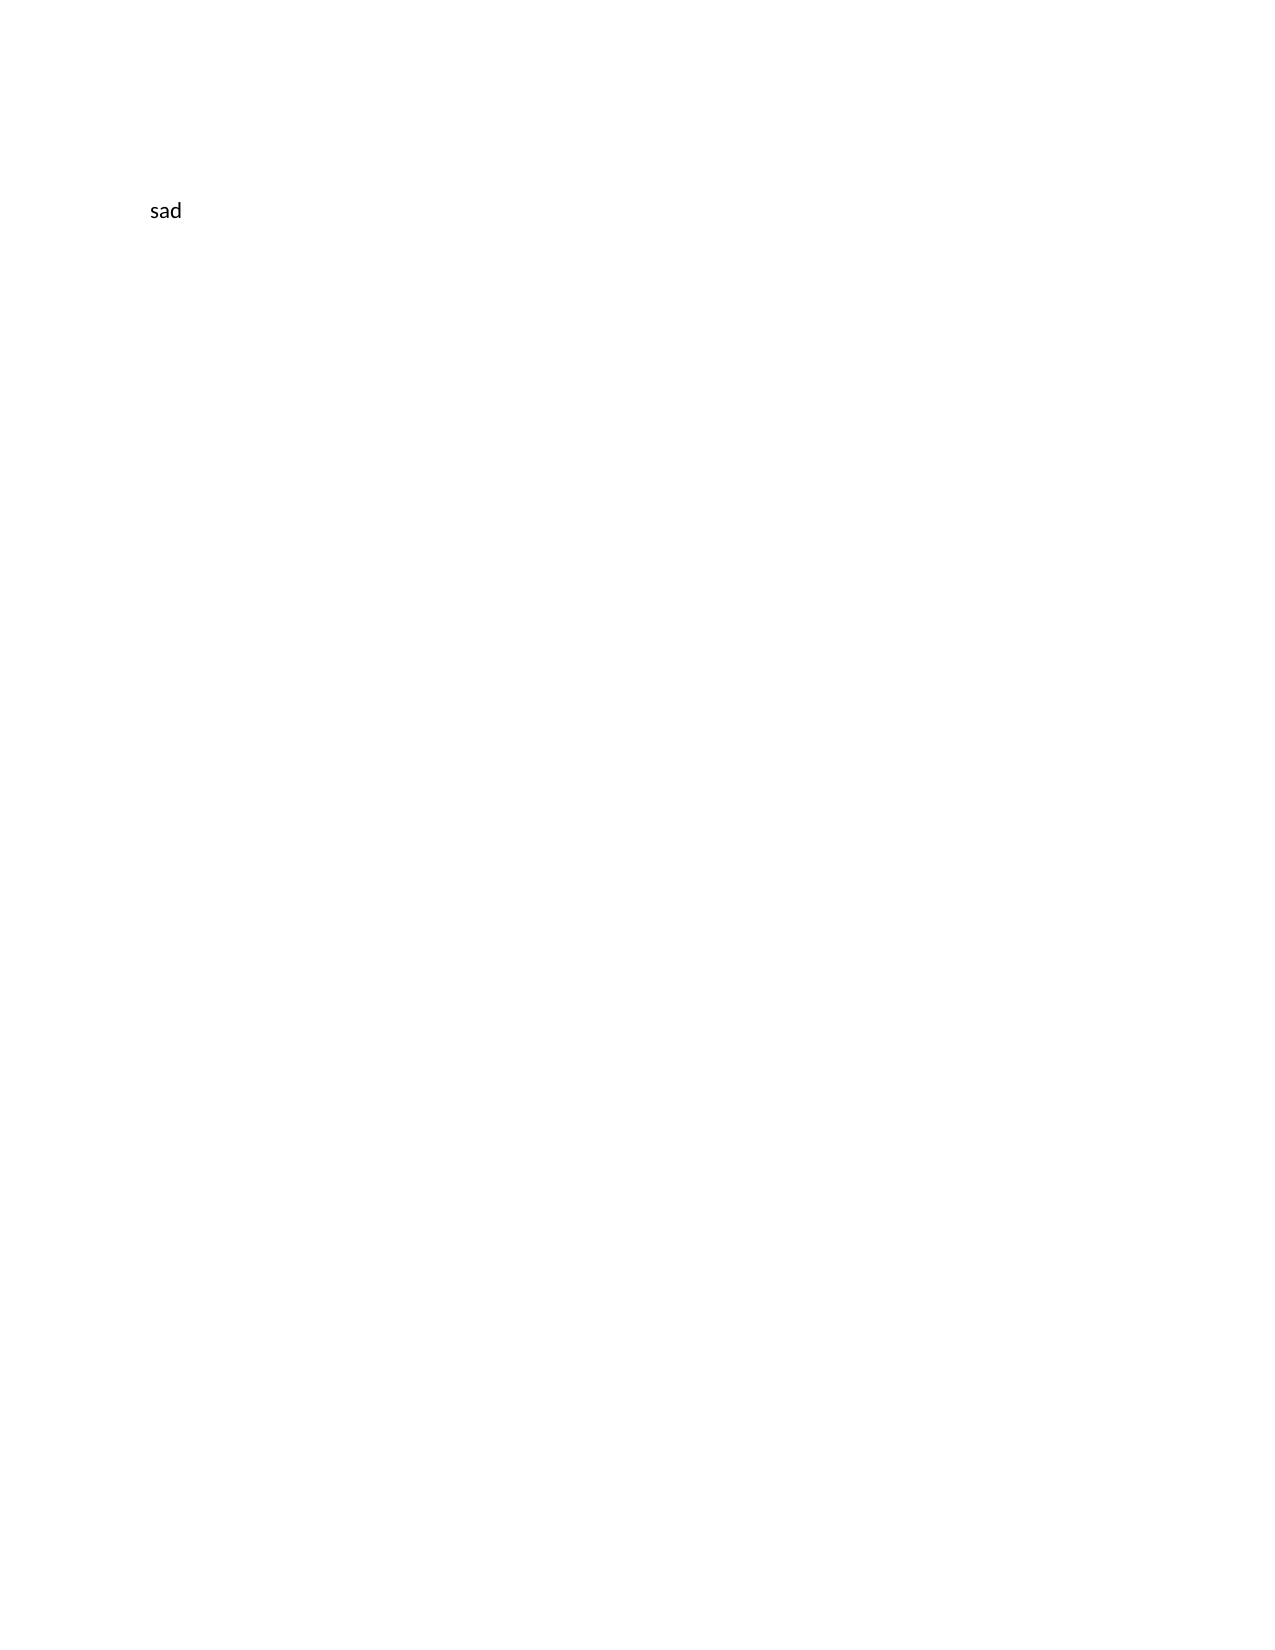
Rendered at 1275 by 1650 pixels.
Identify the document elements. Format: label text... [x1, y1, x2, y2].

text sad [150, 196, 1125, 224]
